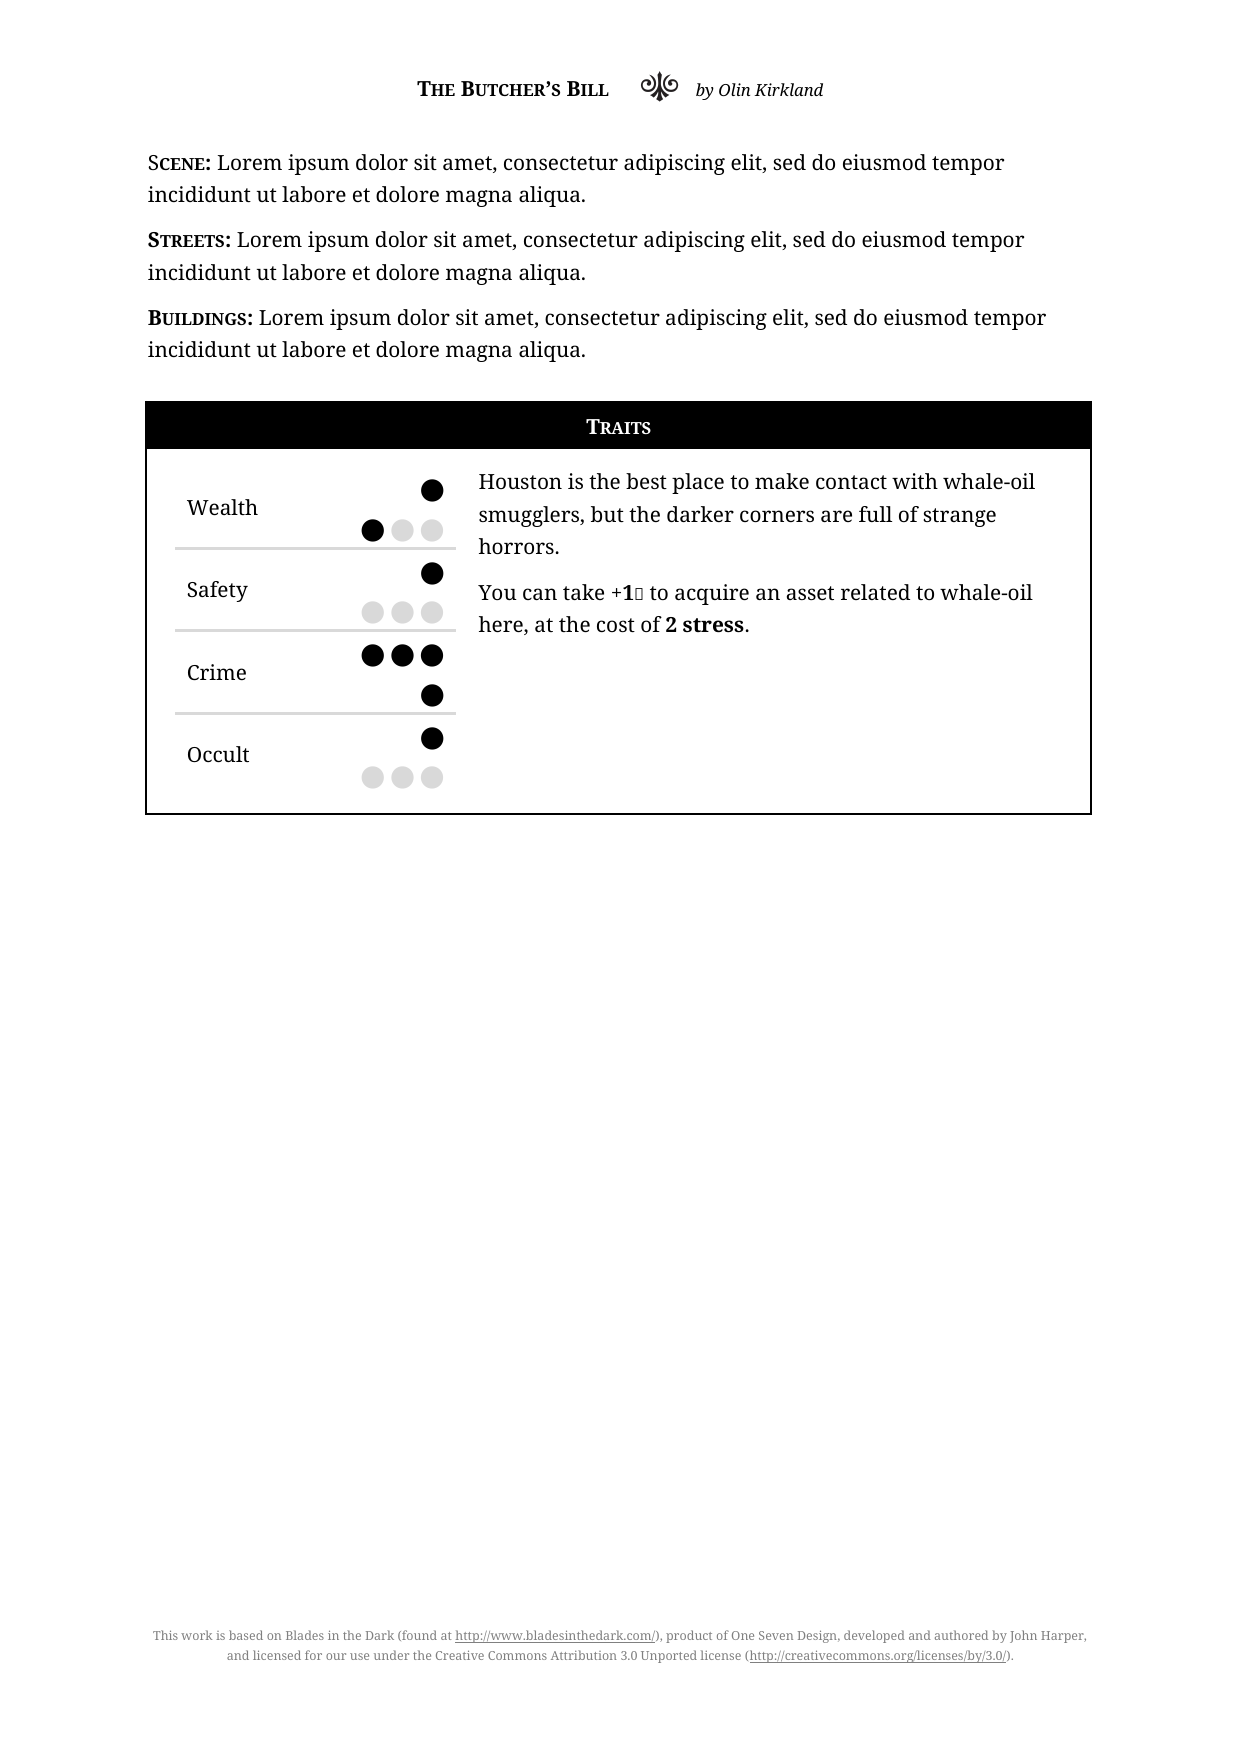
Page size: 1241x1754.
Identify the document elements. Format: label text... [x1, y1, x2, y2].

table_header Traits [147, 403, 1090, 449]
table_cell [147, 449, 1090, 812]
text Scene: Lorem ipsum dolor sit amet, consectetur adipiscing elit, sed do eiusmod tempor incididunt ut labore et dolore magna aliqua. [148, 148, 1093, 209]
text Streets: Lorem ipsum dolor sit amet, consectetur adipiscing elit, sed do eiusmod tempor incididunt ut labore et dolore magna aliqua. [148, 225, 1093, 286]
picture [634, 68, 687, 104]
text Buildings: Lorem ipsum dolor sit amet, consectetur adipiscing elit, sed do eiusmod tempor incididunt ut labore et dolore magna aliqua. [148, 303, 1093, 364]
